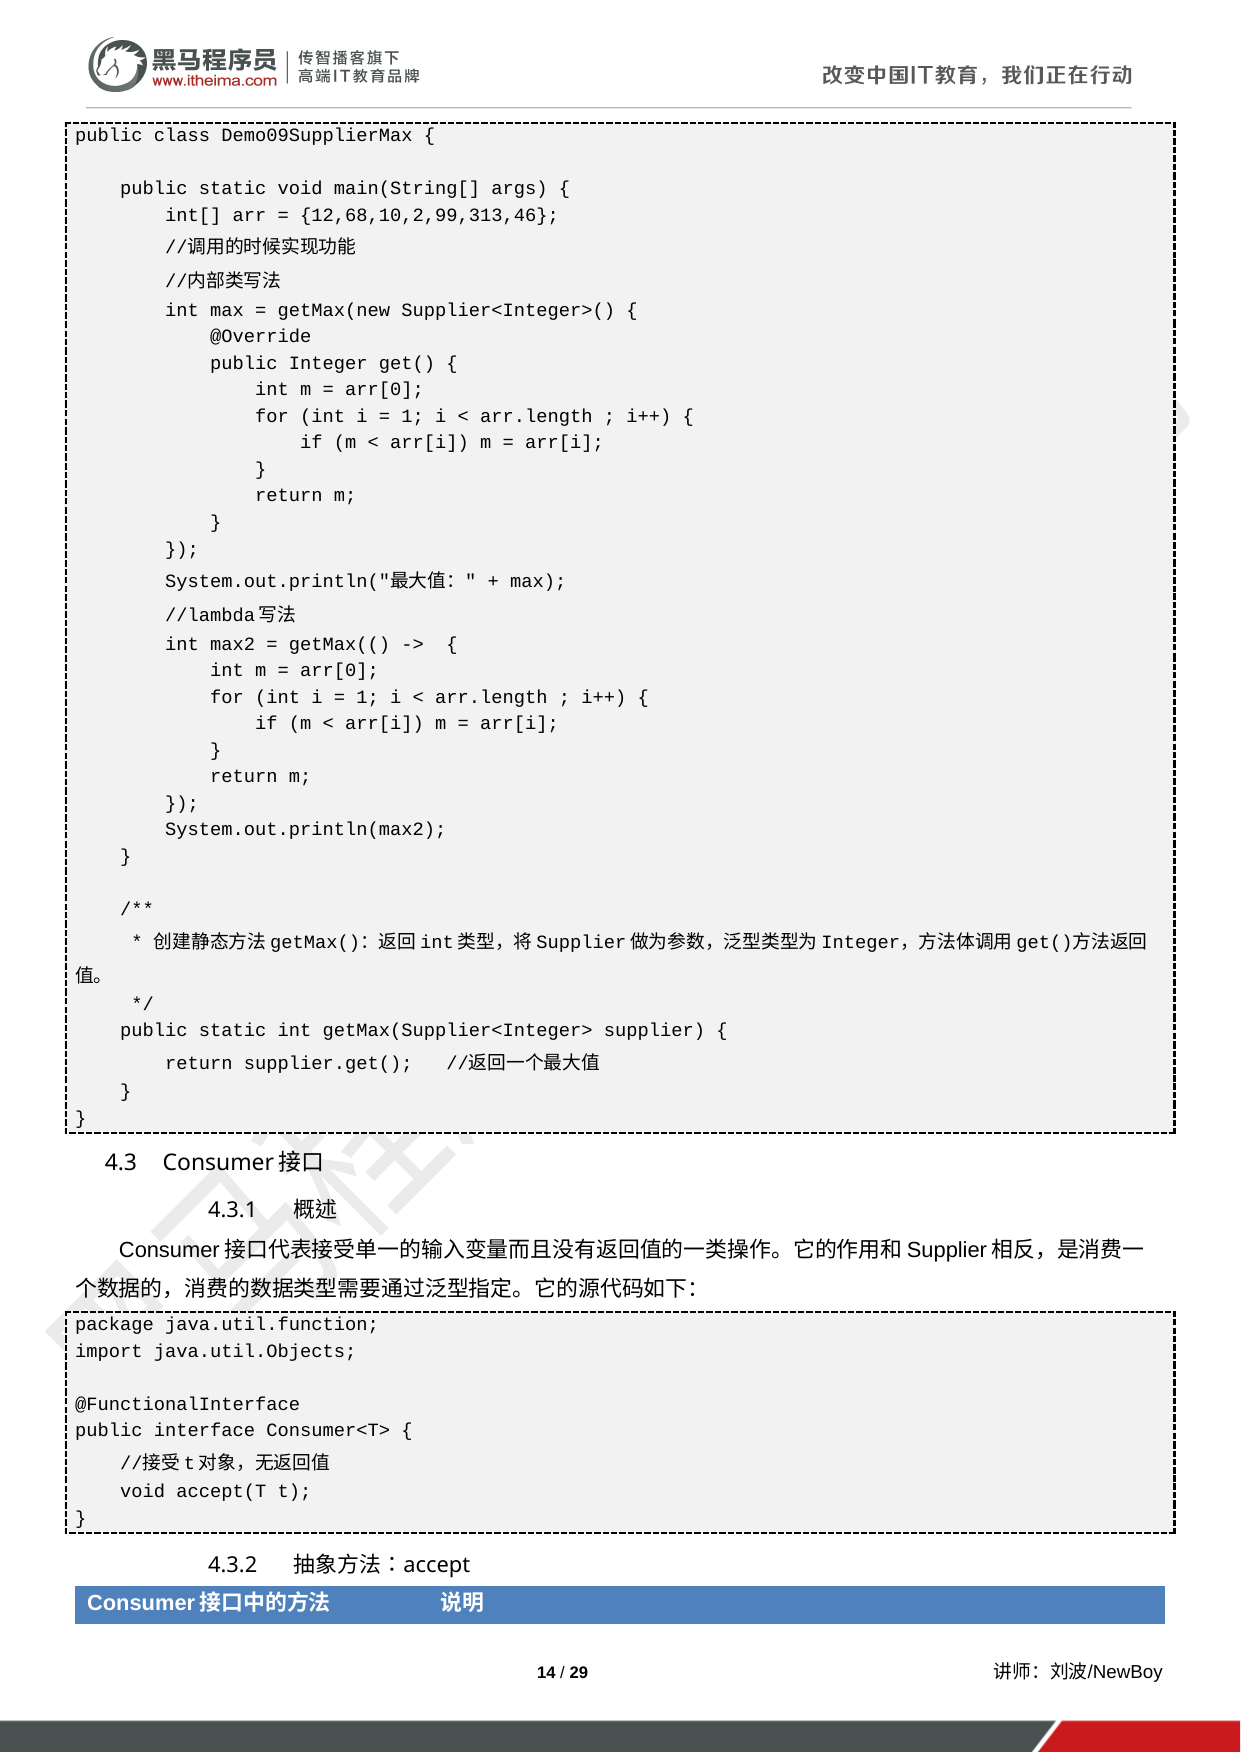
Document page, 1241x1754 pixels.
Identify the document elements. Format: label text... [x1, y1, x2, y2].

text }); [64, 535, 1176, 561]
text return m; [64, 482, 1176, 507]
text import java.util.Objects; [64, 1337, 1176, 1363]
text public static void main(String[] args) { [64, 175, 1176, 200]
text void accept(T t); [64, 1478, 1176, 1503]
text } [64, 736, 1176, 762]
picture [0, 0, 1235, 116]
text for (int i = 1; i < arr.length ; i++) { [64, 683, 1176, 709]
text */ [64, 990, 1176, 1016]
text } [64, 1078, 1176, 1103]
text public Integer get() { [64, 349, 1176, 375]
text * 创建静态方法getMax()：返回int类型，将Supplier做为参数，泛型类型为Integer，方法体调用get()方法返回值。 [64, 922, 1176, 988]
text //内部类写法 [64, 262, 1176, 293]
text /** [64, 896, 1176, 921]
text } [64, 843, 1176, 868]
text Consumer接口代表接受单一的输入变量而且没有返回值的一类操作。它的作用和Supplier相反，是消费一个数据的，消费的数据类型需要通过泛型指定。它的源代码如下： [75, 1232, 1165, 1303]
text //接受t对象，无返回值 [64, 1443, 1176, 1475]
subtitle 抽象方法：accept [178, 1549, 1165, 1579]
text //lambda写法 [64, 596, 1176, 627]
text } [64, 1104, 1176, 1134]
text return m; [64, 763, 1176, 788]
text return supplier.get(); //返回一个最大值 [64, 1043, 1176, 1075]
text @FunctionalInterface [64, 1390, 1176, 1416]
text System.out.println(max2); [64, 816, 1176, 841]
text int[] arr = {12,68,10,2,99,313,46}; [64, 201, 1176, 227]
text int m = arr[0]; [64, 376, 1176, 401]
text @Override [64, 323, 1176, 348]
text } [64, 456, 1176, 481]
text if (m < arr[i]) m = arr[i]; [64, 429, 1176, 454]
text public static int getMax(Supplier<Integer> supplier) { [64, 1017, 1176, 1042]
text } [64, 509, 1176, 534]
text System.out.println("最大值：" + max); [64, 562, 1176, 593]
picture [0, 1661, 1241, 1752]
text int max = getMax(new Supplier<Integer>() { [64, 296, 1176, 322]
subtitle Consumer接口 [75, 1146, 1165, 1177]
text } [64, 1504, 1176, 1534]
text public interface Consumer<T> { [64, 1417, 1176, 1442]
text int m = arr[0]; [64, 657, 1176, 682]
table_header Consumer接口中的方法 [76, 1587, 429, 1623]
subtitle 概述 [178, 1194, 1165, 1224]
text if (m < arr[i]) m = arr[i]; [64, 710, 1176, 735]
text public class Demo09SupplierMax { [64, 122, 1176, 147]
text //调用的时候实现功能 [64, 228, 1176, 259]
text package java.util.function; [64, 1311, 1176, 1336]
table_header 说明 [430, 1587, 1164, 1623]
text int max2 = getMax(() -> { [64, 630, 1176, 656]
text }); [64, 789, 1176, 815]
text for (int i = 1; i < arr.length ; i++) { [64, 402, 1176, 428]
